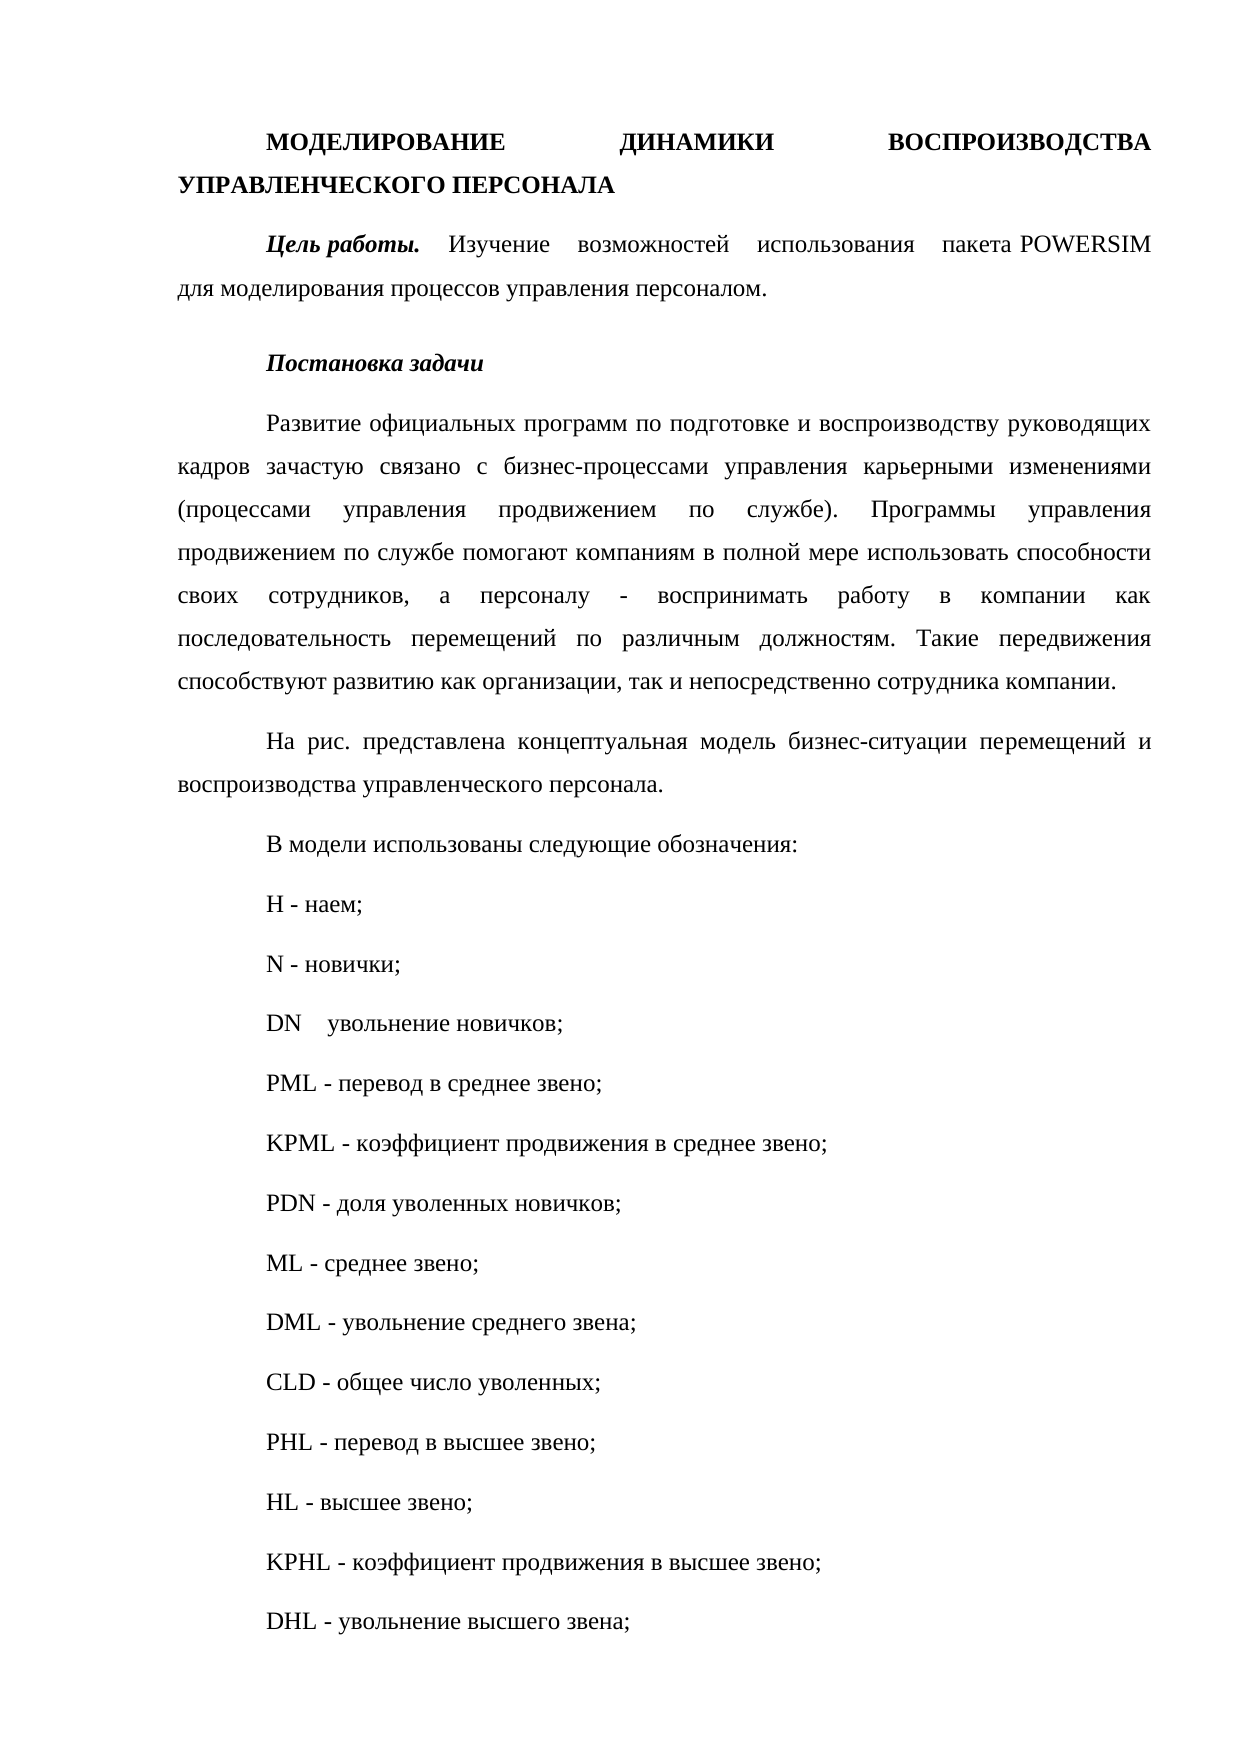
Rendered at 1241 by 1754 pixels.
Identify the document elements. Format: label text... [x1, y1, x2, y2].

text PDN - доля уволенных новичков; [177, 1188, 1152, 1217]
text Постановка задачи [177, 348, 1152, 377]
text Н - наем; [177, 889, 1152, 918]
text HL - высшее звено; [177, 1487, 1152, 1516]
text Цель работы. Изучение возможностей использования пакета POWERSIM для моделирования процессов управления персоналом. [177, 229, 1152, 301]
text KPML - коэффициент продвижения в среднее звено; [177, 1128, 1152, 1157]
text PHL - перевод в высшее звено; [177, 1427, 1152, 1456]
text PML - перевод в среднее звено; [177, 1068, 1152, 1097]
text N - новички; [177, 949, 1152, 977]
text KPHL - коэффициент продвижения в высшее звено; [177, 1547, 1152, 1575]
text Развитие официальных программ по подготовке и воспроизводству руководящих кадров зачастую связано с бизнес-процессами управления карьерными изменениями (процессами управления продвижением по службе). Программы управления продвижением по службе помогают компаниям в полной мере использовать способности своих сотрудников, а персоналу - воспринимать работу в компании как последовательность перемещений по различным должностям. Такие передвижения способствуют развитию как организации, так и непосредственно сотрудника компании. [177, 408, 1152, 695]
text DHL - увольнение высшего звена; [177, 1606, 1152, 1635]
text МОДЕЛИРОВАНИЕ ДИНАМИКИ ВОСПРОИЗВОДСТВА УПРАВЛЕНЧЕСКОГО ПЕРСОНАЛА [177, 127, 1152, 198]
text ML - среднее звено; [177, 1248, 1152, 1276]
text CLD - общее число уволенных; [177, 1367, 1152, 1396]
text DML - увольнение среднего звена; [177, 1307, 1152, 1336]
text DN увольнение новичков; [177, 1008, 1152, 1037]
text На рис. представлена концептуальная модель бизнес-ситуации перемещений и воспроизводства управленческого персонала. [177, 726, 1152, 798]
text В модели использованы следующие обозначения: [177, 829, 1152, 858]
